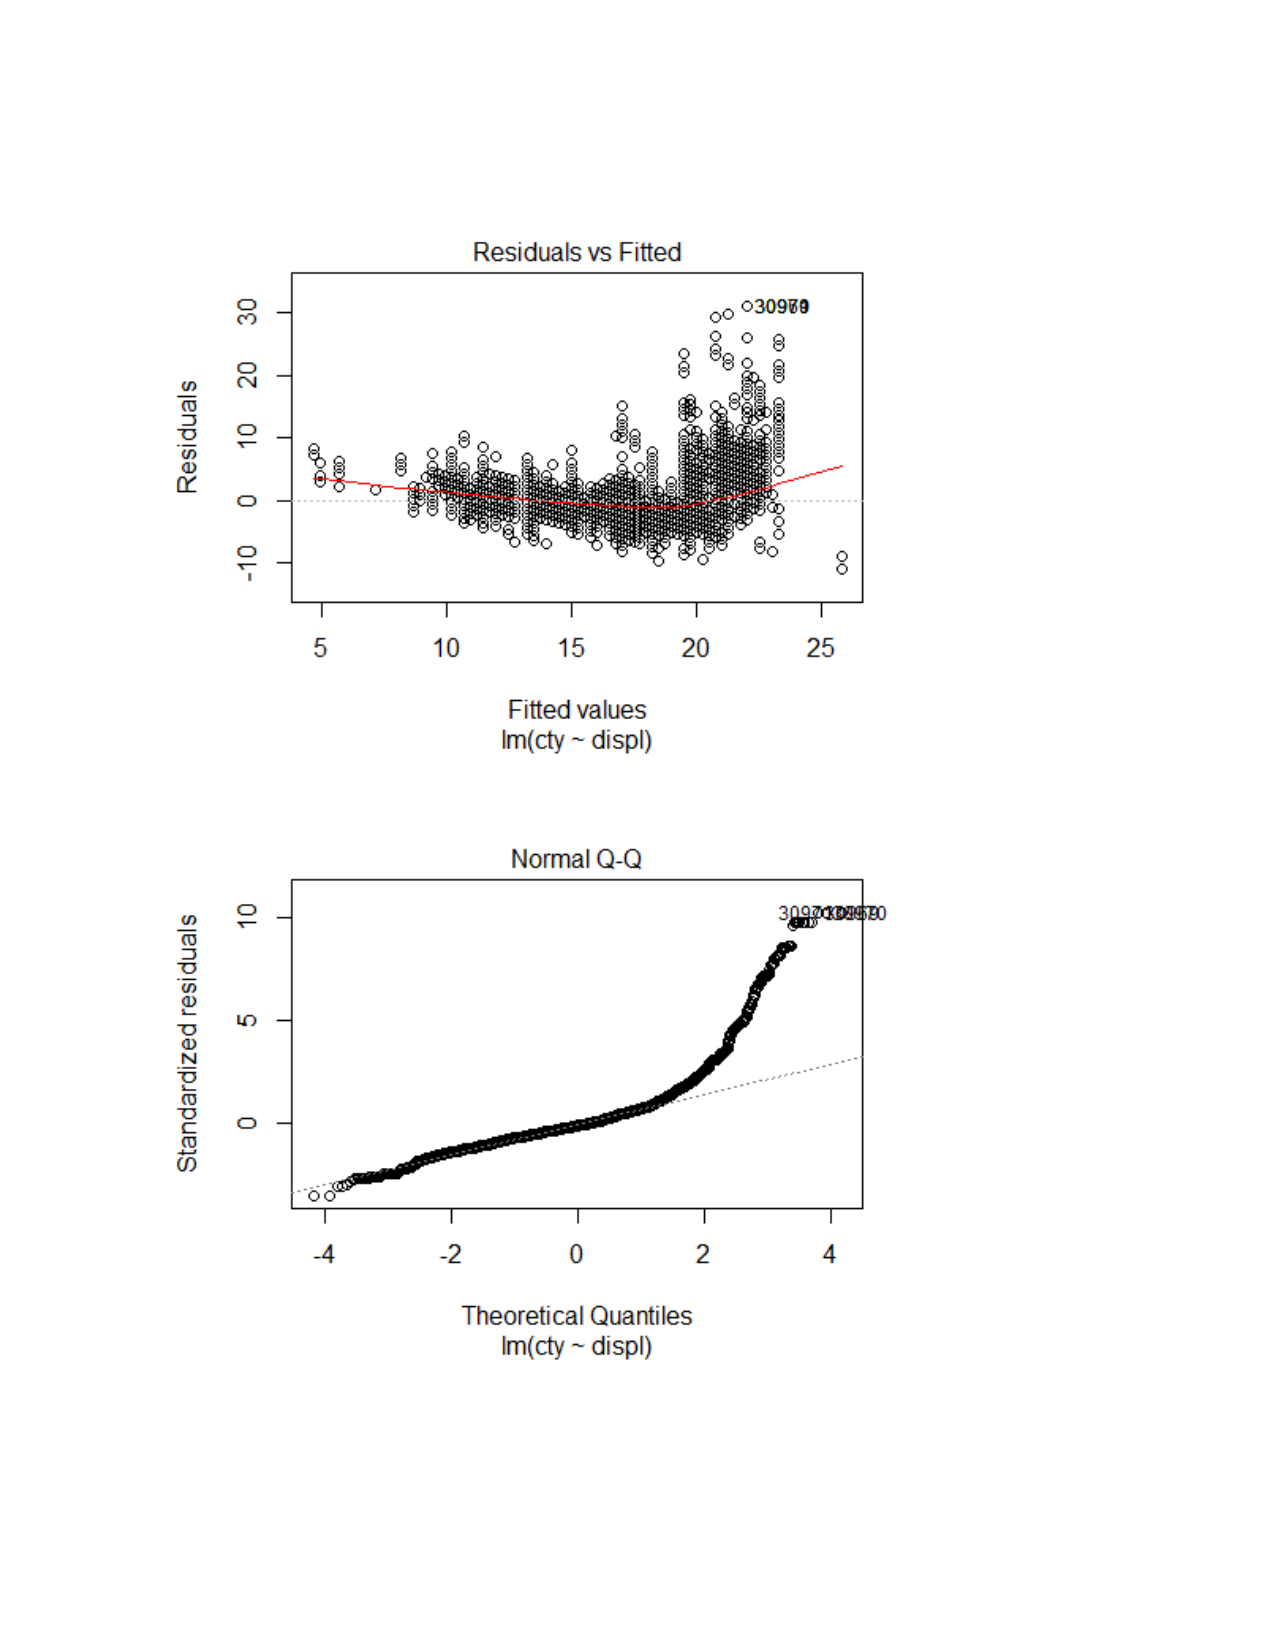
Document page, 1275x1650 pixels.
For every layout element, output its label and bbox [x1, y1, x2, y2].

picture [168, 150, 927, 1363]
